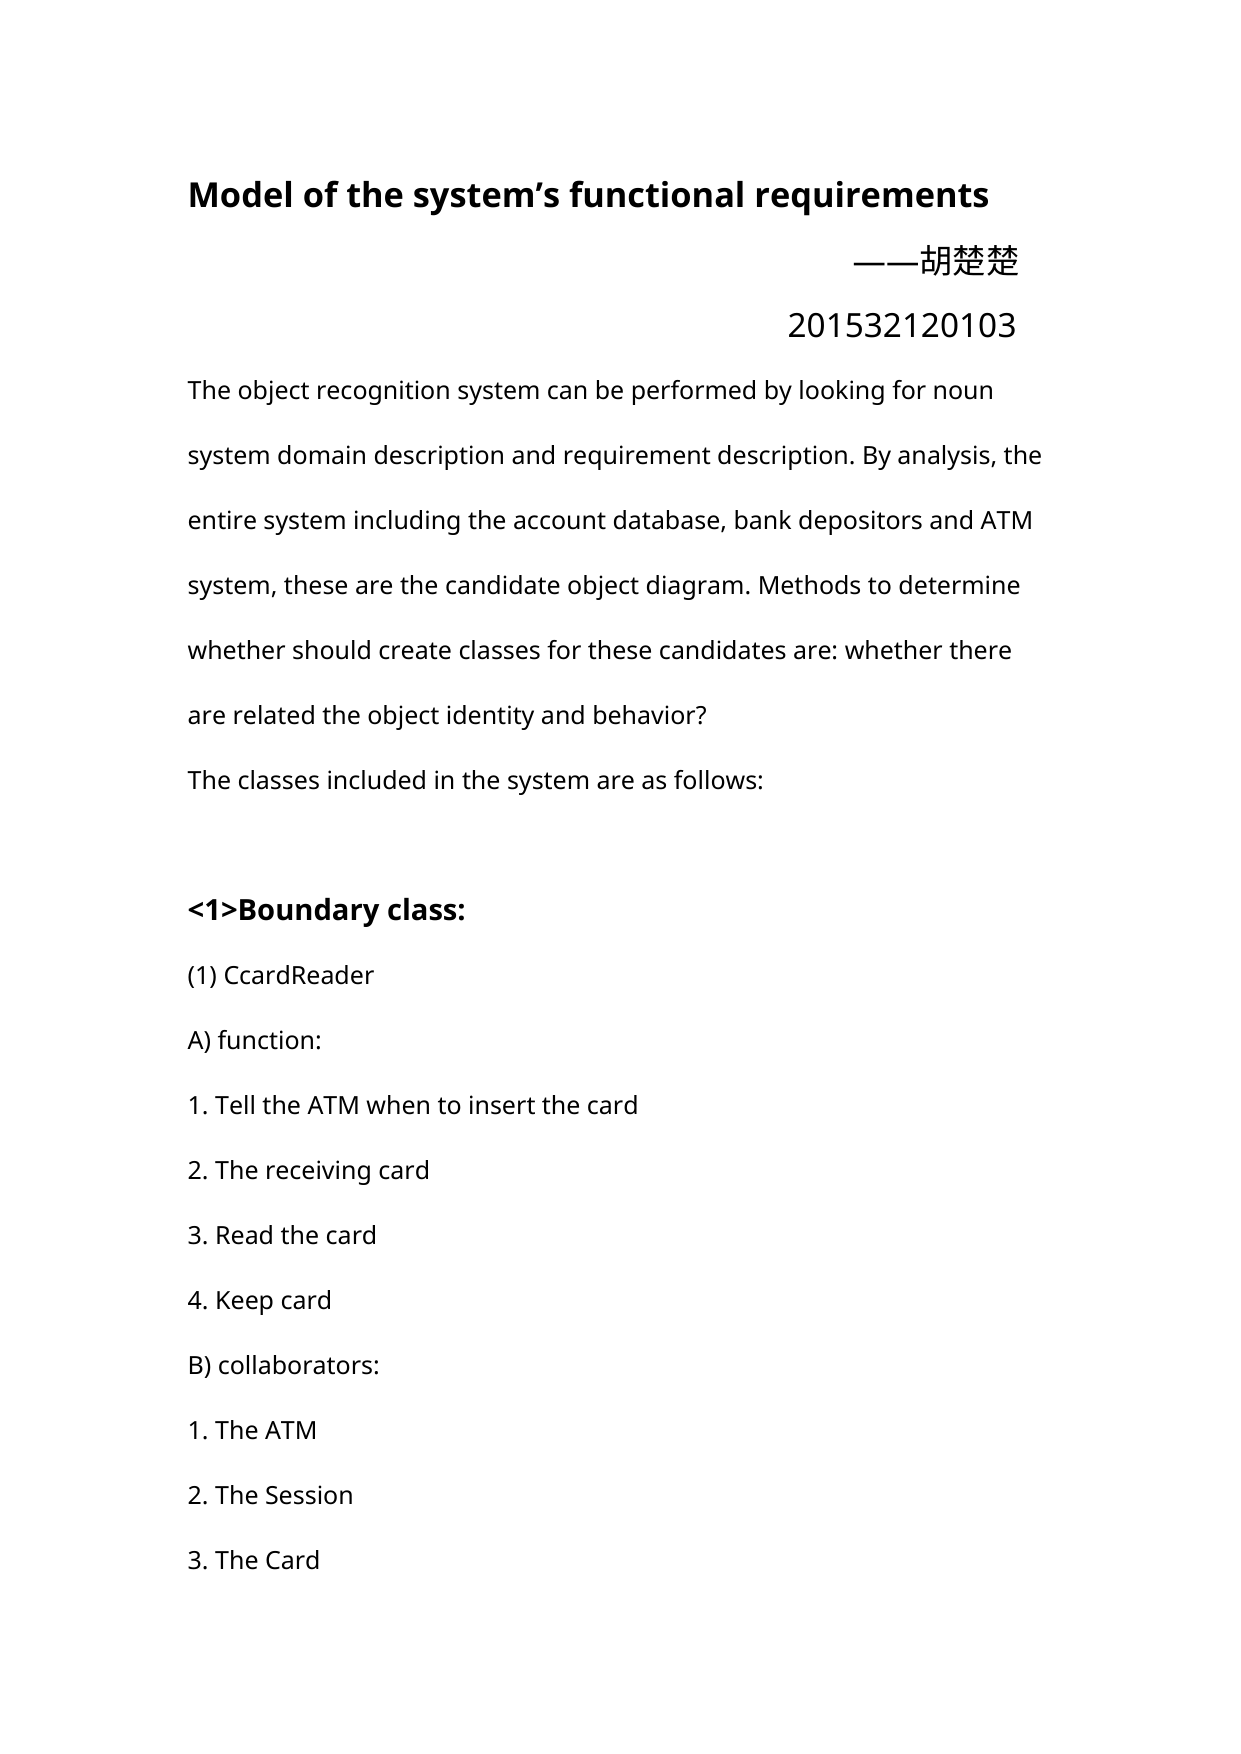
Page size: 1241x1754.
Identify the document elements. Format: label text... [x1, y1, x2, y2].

text 1. Tell the ATM when to insert the card [187, 1072, 1053, 1137]
text 2. The Session [187, 1462, 1053, 1527]
text B) collaborators: [187, 1332, 1053, 1397]
text The classes included in the system are as follows: [187, 747, 1053, 812]
text ——胡楚楚 [852, 227, 1053, 292]
text <1>Boundary class: [187, 877, 1053, 942]
text The object recognition system can be performed by looking for noun system domain description and requirement description. By analysis, the entire system including the account database, bank depositors and ATM system, these are the candidate object diagram. Methods to determine whether should create classes for these candidates are: whether there are related the object identity and behavior? [187, 357, 1053, 747]
text 201532120103 [187, 292, 1053, 357]
text A) function: [187, 1007, 1053, 1072]
text 1. The ATM [187, 1397, 1053, 1462]
text Model of the system’s functional requirements [187, 162, 1053, 227]
text 3. The Card [187, 1527, 1053, 1592]
text 3. Read the card [187, 1202, 1053, 1267]
text 4. Keep card [187, 1267, 1053, 1332]
text (1) CcardReader [187, 942, 1053, 1007]
text 2. The receiving card [187, 1137, 1053, 1202]
